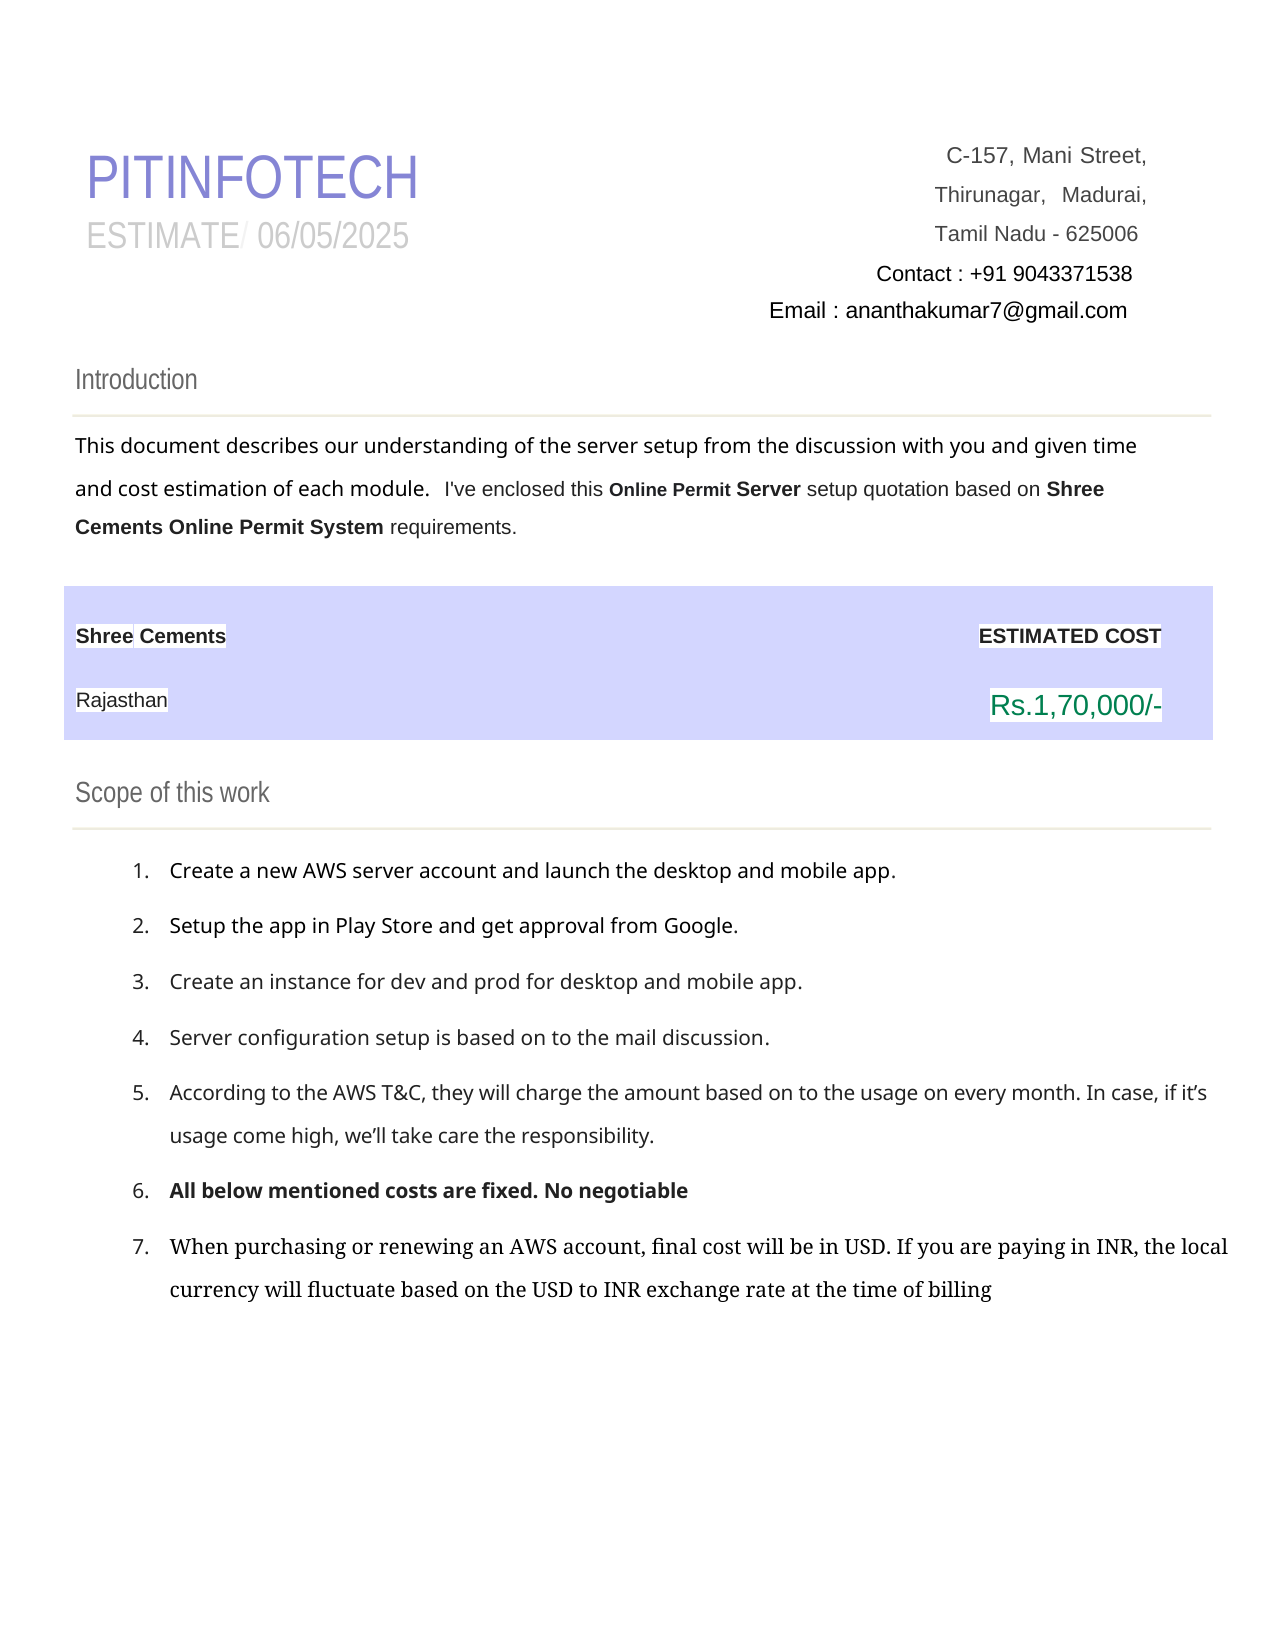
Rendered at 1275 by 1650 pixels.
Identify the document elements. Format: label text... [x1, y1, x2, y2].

subtitle Scope of this work [75, 775, 1254, 809]
table_cell Rs.1,70,000/- [602, 668, 1212, 740]
table_cell Rajasthan [64, 668, 602, 740]
list Setup the app in Play Store and get approval from Google. [132, 912, 1254, 940]
subtitle Introduction [75, 362, 1254, 396]
text This document describes our understanding of the server setup from the discussion with you and given time and cost estimation of each module. I've enclosed this Online Permit Server setup quotation based on Shree Cements Online Permit System requirements. [75, 412, 1164, 538]
table_header PITINFOTECH ESTIMATE/ 06/05/2025 [81, 142, 596, 326]
list When purchasing or renewing an AWS account, final cost will be in USD. If you are paying in INR, the local currency will fluctuate based on the USD to INR exchange rate at the time of billing [132, 1232, 1254, 1303]
table_header Shree Cements [64, 586, 602, 668]
list Create a new AWS server account and launch the desktop and mobile app. [132, 857, 1254, 885]
table_header C-157, Mani Street, Thirunagar, Madurai, Tamil Nadu - 625006 Contact : +91 9043371538 Email : ananthakumar7@gmail.com [596, 142, 1152, 326]
list Server configuration setup is based on to the mail discussion. [132, 1023, 1254, 1051]
list All below mentioned costs are fixed. No negotiable [132, 1176, 1254, 1205]
list Create an instance for dev and prod for desktop and mobile app. [132, 967, 1254, 995]
list According to the AWS T&C, they will charge the amount based on to the usage on every month. In case, if it’s usage come high, we’ll take care the responsibility. [132, 1078, 1254, 1149]
table_header ESTIMATED COST [602, 586, 1212, 668]
